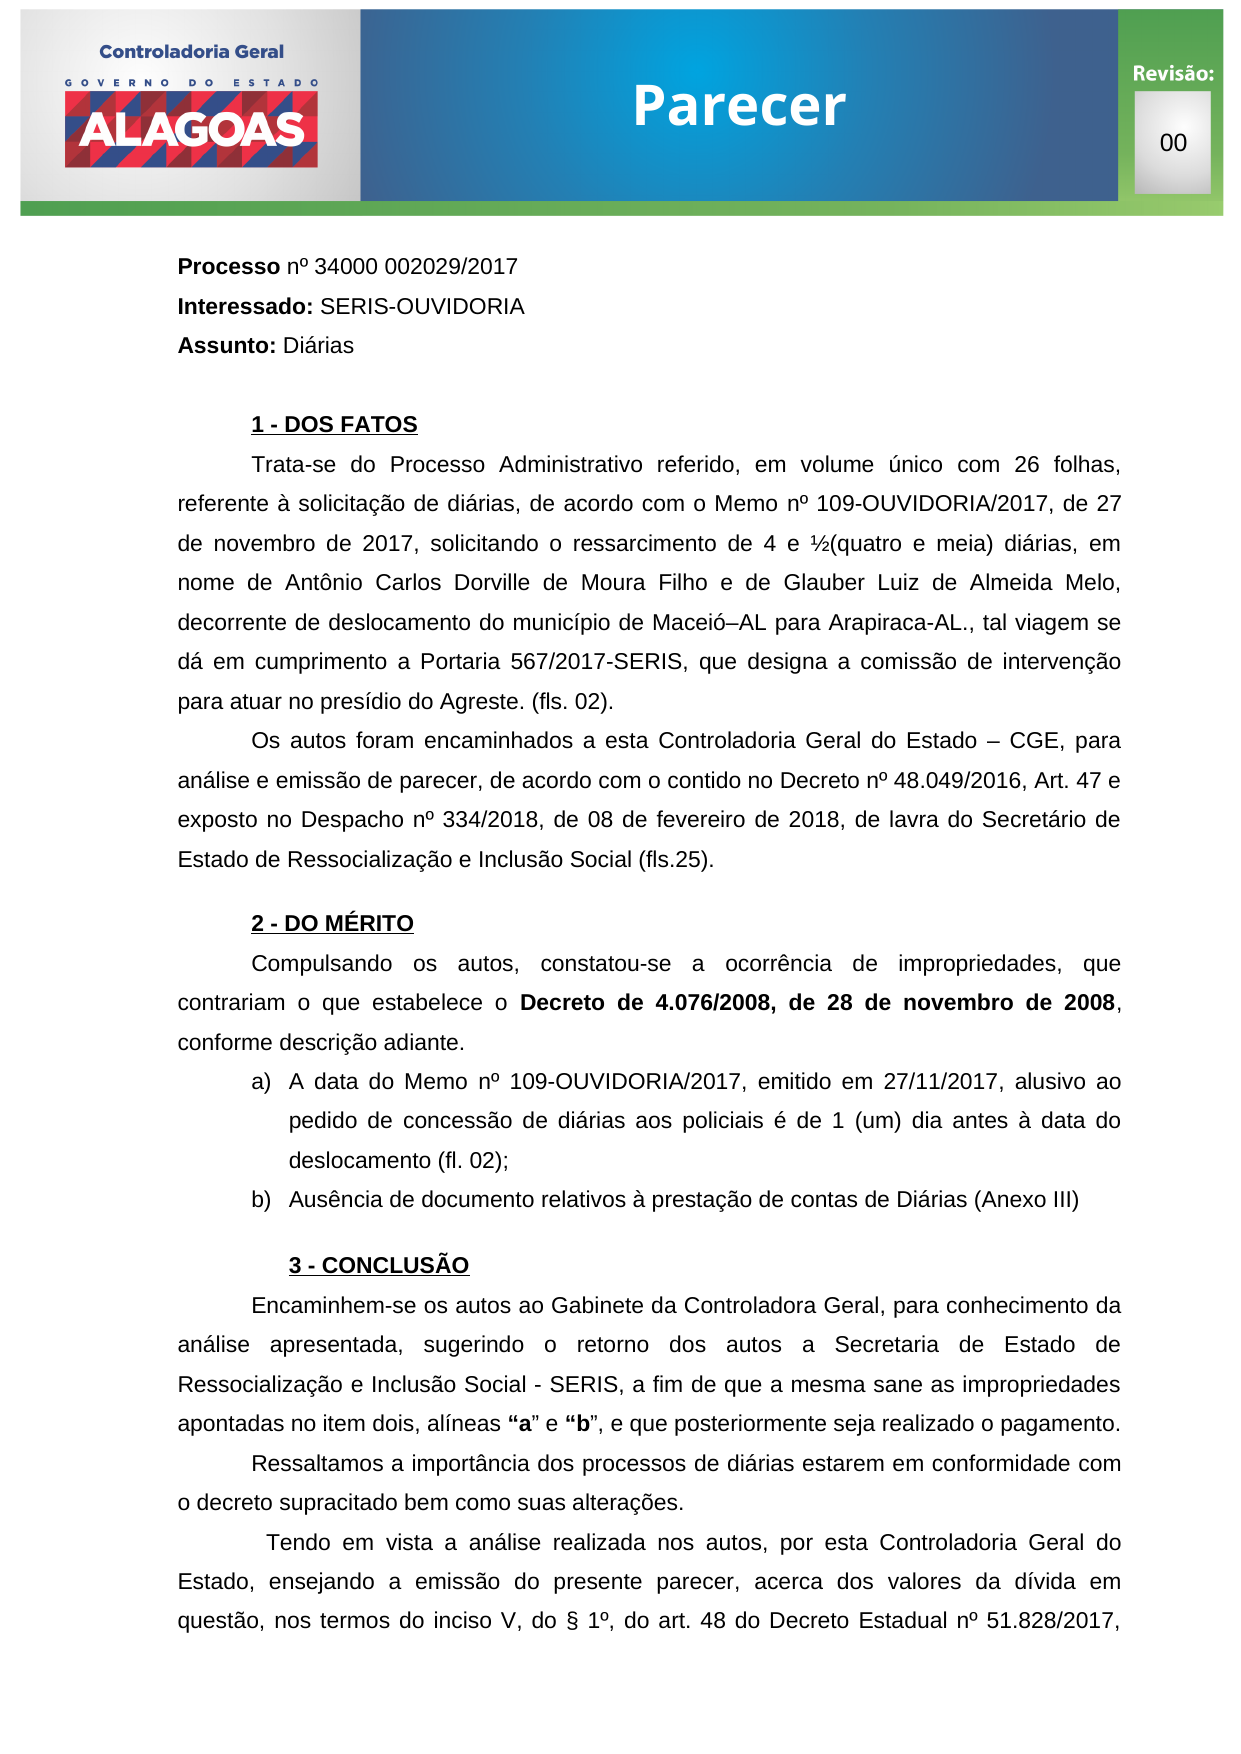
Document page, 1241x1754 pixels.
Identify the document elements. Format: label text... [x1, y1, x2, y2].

text Os autos foram encaminhados a esta Controladoria Geral do Estado – CGE, para análise e emissão de parecer, de acordo com o contido no Decreto nº 48.049/2016, Art. 47 e exposto no Despacho nº 334/2018, de 08 de fevereiro de 2018, de lavra do Secretário de Estado de Ressocialização e Inclusão Social (fls.25). [177, 727, 1122, 872]
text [177, 1528, 1122, 1634]
list Ausência de documento relativos à prestação de contas de Diárias (Anexo III) [251, 1186, 1122, 1213]
text Interessado: SERIS-OUVIDORIA [177, 293, 1122, 319]
text Ressaltamos a importância dos processos de diárias estarem em conformidade com o decreto supracitado bem como suas alterações. [177, 1449, 1122, 1515]
text Compulsando os autos, constatou-se a ocorrência de impropriedades, que contrariam o que estabelece o Decreto de 4.076/2008, de 28 de novembro de 2008, conforme descrição adiante. [177, 949, 1122, 1055]
picture [20, 9, 1224, 216]
text Processo nº 34000 002029/2017 [177, 202, 1122, 280]
text 1 - DOS FATOS [177, 411, 1122, 438]
list A data do Memo nº 109-OUVIDORIA/2017, emitido em 27/11/2017, alusivo ao pedido de concessão de diárias aos policiais é de 1 (um) dia antes à data do deslocamento (fl. 02); [251, 1068, 1122, 1173]
text Encaminhem-se os autos ao Gabinete da Controladora Geral, para conhecimento da análise apresentada, sugerindo o retorno dos autos a Secretaria de Estado de Ressocialização e Inclusão Social - SERIS, a fim de que a mesma sane as impropriedades apontadas no item dois, alíneas “a” e “b”, e que posteriormente seja realizado o pagamento. [177, 1292, 1122, 1436]
text 2 - DO MÉRITO [177, 910, 1122, 936]
text Trata-se do Processo Administrativo referido, em volume único com 26 folhas, referente à solicitação de diárias, de acordo com o Memo nº 109-OUVIDORIA/2017, de 27 de novembro de 2017, solicitando o ressarcimento de 4 e ½(quatro e meia) diárias, em nome de Antônio Carlos Dorville de Moura Filho e de Glauber Luiz de Almeida Melo, decorrente de deslocamento do município de Maceió–AL para Arapiraca-AL., tal viagem se dá em cumprimento a Portaria 567/2017-SERIS, que designa a comissão de intervenção para atuar no presídio do Agreste. (fls. 02). [177, 451, 1122, 714]
list 3 - CONCLUSÃO [288, 1252, 1122, 1278]
text Assunto: Diárias [177, 332, 1122, 359]
